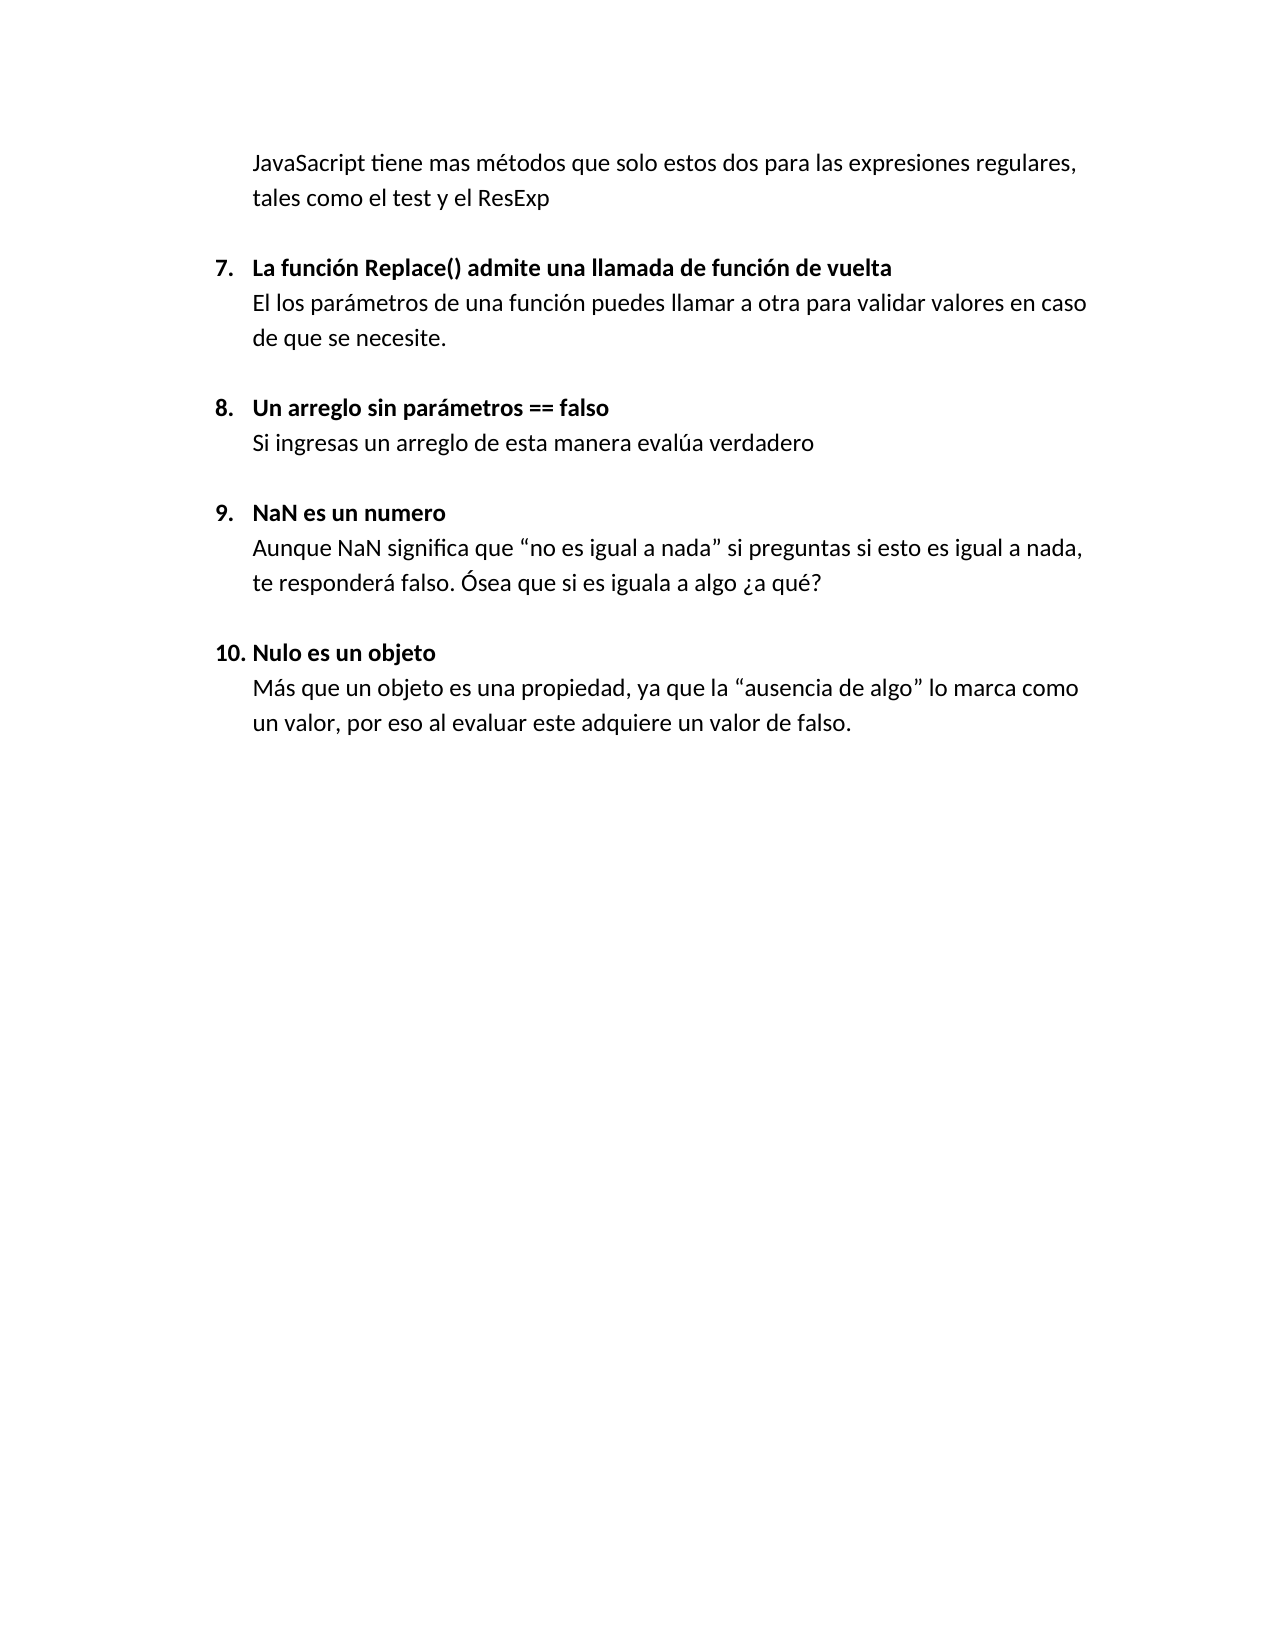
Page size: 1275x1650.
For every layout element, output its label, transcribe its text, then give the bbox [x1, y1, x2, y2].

list Si ingresas un arreglo de esta manera evalúa verdadero [252, 428, 1098, 458]
list Un arreglo sin parámetros == falso [215, 393, 1098, 423]
list Nulo es un objeto [215, 638, 1098, 668]
list JavaSacript tiene mas métodos que solo estos dos para las expresiones regulares, tales como el test y el ResExp [252, 148, 1098, 213]
list Aunque NaN significa que “no es igual a nada” si preguntas si esto es igual a nada, te responderá falso. Ósea que si es iguala a algo ¿a qué? [252, 533, 1098, 598]
list La función Replace() admite una llamada de función de vuelta [215, 253, 1098, 283]
list El los parámetros de una función puedes llamar a otra para validar valores en caso de que se necesite. [252, 288, 1098, 353]
list Más que un objeto es una propiedad, ya que la “ausencia de algo” lo marca como un valor, por eso al evaluar este adquiere un valor de falso. [252, 673, 1098, 738]
list NaN es un numero [215, 498, 1098, 528]
